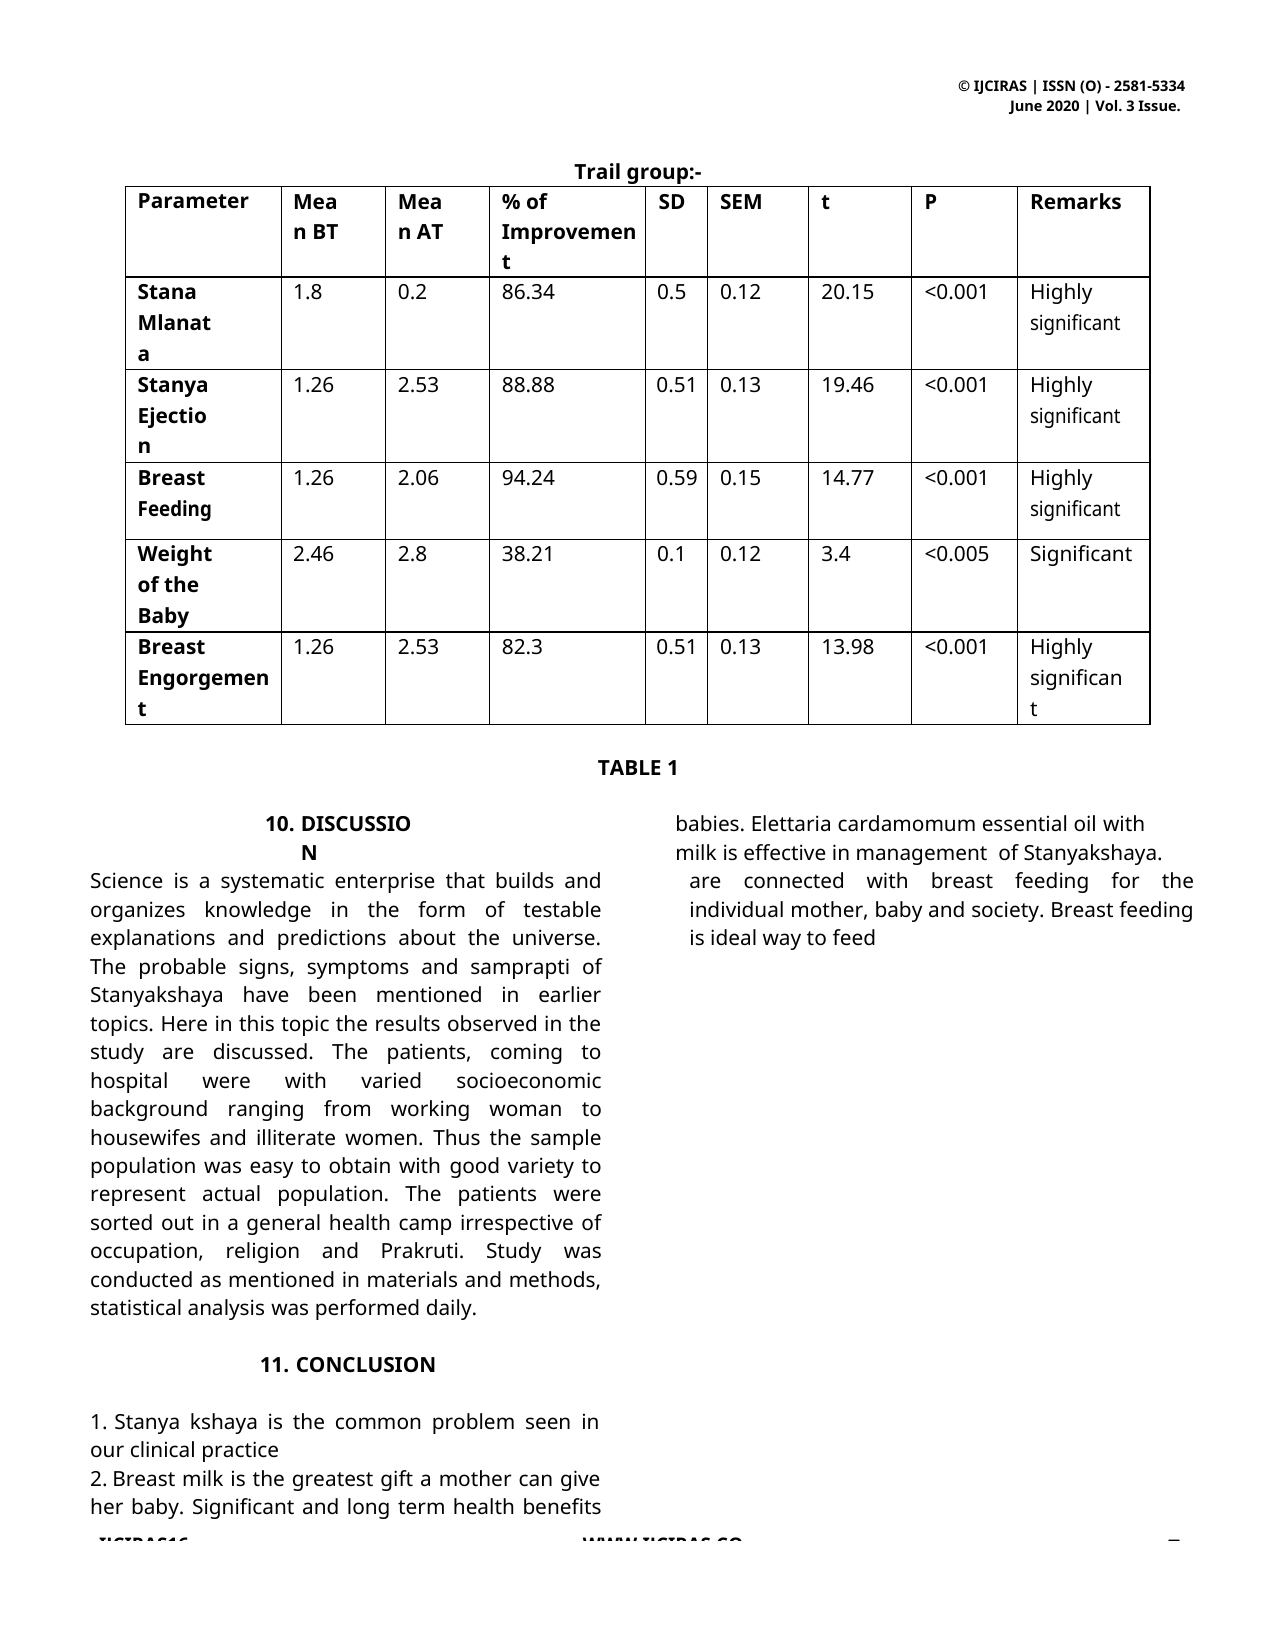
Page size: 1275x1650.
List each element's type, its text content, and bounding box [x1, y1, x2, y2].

table_cell 19.46 [809, 370, 911, 462]
list Breast milk is the greatest gift a mother can give her baby. Significant and long term health benefits are connected with breast feeding for the individual mother, baby and society. Breast feeding is ideal way to feed [90, 1464, 601, 1521]
table_header % of Improvement [490, 187, 645, 276]
table_cell 1.26 [282, 463, 385, 538]
table_cell 0.1 [646, 540, 707, 631]
table_cell Highly significant [1018, 370, 1149, 462]
table_cell 88.88 [490, 370, 645, 462]
table_cell Highly significant [1018, 463, 1149, 538]
table_cell Stanya Ejection [126, 370, 281, 462]
table_cell 2.8 [386, 540, 489, 631]
table_cell 0.59 [646, 463, 707, 538]
table_cell 0.13 [708, 633, 808, 724]
table_cell 3.4 [809, 540, 911, 631]
table_cell 2.46 [282, 540, 385, 631]
table_cell 0.12 [708, 540, 808, 631]
table_cell Significant [1018, 540, 1149, 631]
table_cell 13.98 [809, 633, 911, 724]
list Breast milk is the greatest gift a mother can give her baby. Significant and long term health benefits are connected with breast feeding for the individual mother, baby and society. Breast feeding is ideal way to feed [689, 867, 1194, 952]
table_cell 38.21 [490, 540, 645, 631]
table_cell 1.26 [282, 633, 385, 724]
list Stanya kshaya is the common problem seen in our clinical practice [90, 1407, 600, 1463]
table_cell 0.51 [646, 370, 707, 462]
table_cell 2.53 [386, 633, 489, 724]
table_header Parameter [126, 187, 281, 276]
text babies. Elettaria cardamomum essential oil with milk is effective in management of Stanyakshaya. [675, 809, 1178, 866]
table_header SD [646, 187, 707, 276]
table_cell 86.34 [490, 278, 645, 369]
table_cell Breast Feeding [126, 463, 281, 538]
table_cell 20.15 [809, 278, 911, 369]
table_cell <0.001 [912, 633, 1017, 724]
table_cell Weight of the Baby [126, 540, 281, 631]
table_cell 0.13 [708, 370, 808, 462]
table_cell <0.001 [912, 278, 1017, 369]
table_header Remarks [1018, 187, 1149, 276]
table_cell 2.53 [386, 370, 489, 462]
table_cell Breast Engorgement [126, 633, 281, 724]
table_header SEM [708, 187, 808, 276]
table_cell 0.15 [708, 463, 808, 538]
table_cell <0.005 [912, 540, 1017, 631]
table_cell 1.8 [282, 278, 385, 369]
subtitle TABLE 1 [598, 753, 1198, 781]
table_cell <0.001 [912, 370, 1017, 462]
table_cell 0.2 [386, 278, 489, 369]
table_header t [809, 187, 911, 276]
table_cell 82.3 [490, 633, 645, 724]
table_header P [912, 187, 1017, 276]
table_cell 0.51 [646, 633, 707, 724]
table_cell Highly significant [1018, 278, 1149, 369]
table_cell 14.77 [809, 463, 911, 538]
table_header Mean BT [282, 187, 385, 276]
table_cell 2.06 [386, 463, 489, 538]
subtitle CONCLUSION [259, 1350, 606, 1379]
table_cell 1.26 [282, 370, 385, 462]
table_cell 0.5 [646, 278, 707, 369]
table_cell <0.001 [912, 463, 1017, 538]
table_cell Highly significant [1018, 633, 1149, 724]
table_cell 94.24 [490, 463, 645, 538]
subtitle Trail group:- [179, 157, 1096, 186]
list DISCUSSION [265, 809, 425, 866]
table_cell Stana Mlanata [126, 278, 281, 369]
text Science is a systematic enterprise that builds and organizes knowledge in the form of testable explanations and predictions about the universe. The probable signs, symptoms and samprapti of Stanyakshaya have been mentioned in earlier topics. Here in this topic the results observed in the study are discussed. The patients, coming to hospital were with varied socioeconomic background ranging from working woman to housewifes and illiterate women. Thus the sample population was easy to obtain with good variety to represent actual population. The patients were sorted out in a general health camp irrespective of occupation, religion and Prakruti. Study was conducted as mentioned in materials and methods, statistical analysis was performed daily. [90, 867, 602, 1322]
table_header Mean AT [386, 187, 489, 276]
table_cell 0.12 [708, 278, 808, 369]
